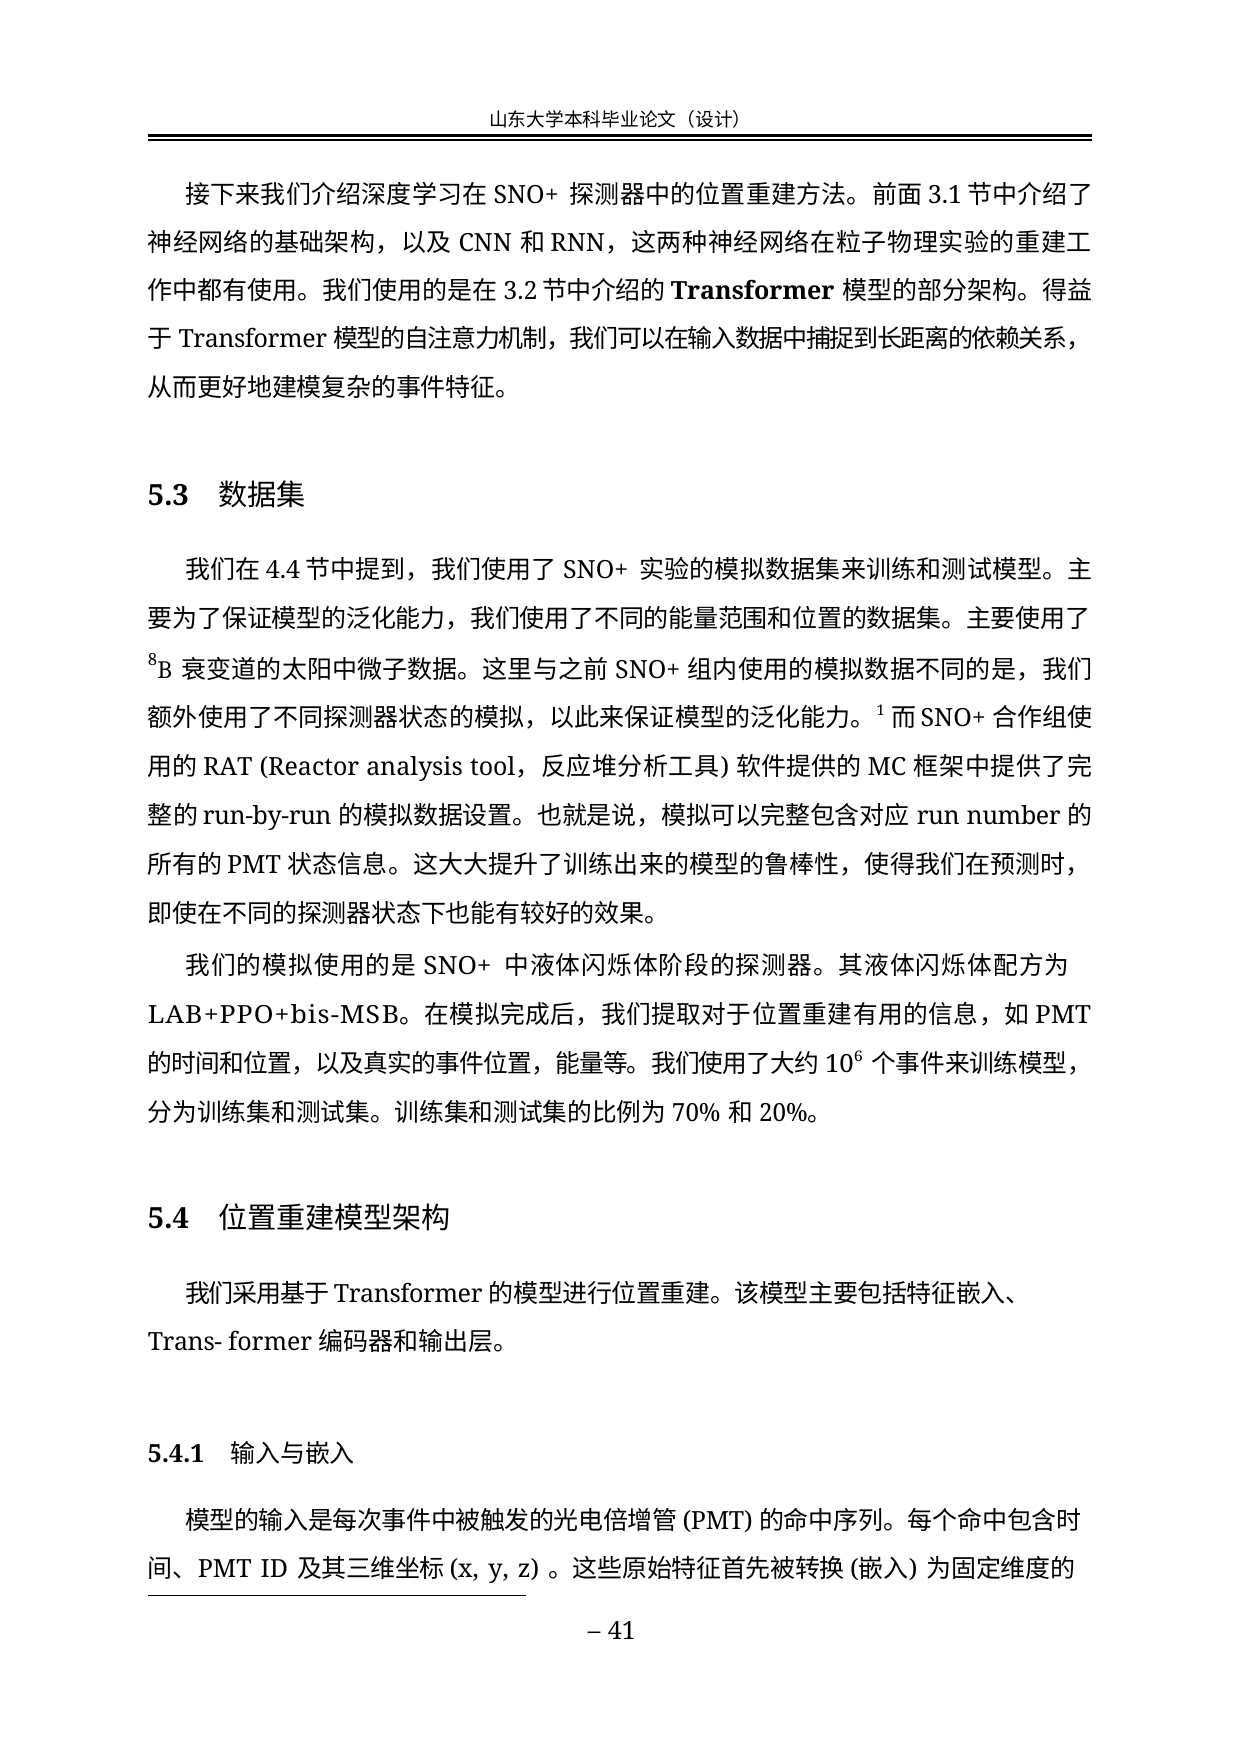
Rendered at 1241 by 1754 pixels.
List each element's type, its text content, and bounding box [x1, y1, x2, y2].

list 输入与嵌入 [148, 1434, 1182, 1470]
subtitle 数据集 [148, 471, 1182, 514]
text 我们在4.4节中提到，我们使用了 SNO+ 实验的模拟数据集来训练和测试模型。主要为了保证模型的泛化能力，我们使用了不同的能量范围和位置的数据集。主要使用了 8B 衰变道的太阳中微子数据。这里与之前 SNO+ 组内使用的模拟数据不同的是，我们额外使用了不同探测器状态的模拟，以此来保证模型的泛化能力。1 而 SNO+ 合作组使用的 RAT (Reactor analysis tool，反应堆分析工具) 软件提供的 MC 框架中提供了完整的 run-by-run 的模拟数据设置。也就是说，模拟可以完整包含对应 run number 的所有的 PMT 状态信息。这大大提升了训练出来的模型的鲁棒性，使得我们在预测时，即使在不同的探测器状态下也能有较好的效果。 [148, 550, 1093, 929]
text 模型的输入是每次事件中被触发的光电倍增管 (PMT) 的命中序列。每个命中包含时间、PMT ID 及其三维坐标 (x, y, z) 。这些原始特征首先被转换 (嵌入) 为固定维度的 [148, 1501, 1093, 1585]
text 我们的模拟使用的是 SNO+ 中液体闪烁体阶段的探测器。其液体闪烁体配方为 LAB+PPO+bis-MSB。在模拟完成后，我们提取对于位置重建有用的信息，如 PMT的时间和位置，以及真实的事件位置，能量等。我们使用了大约 106 个事件来训练模型，分为训练集和测试集。训练集和测试集的比例为 70% 和 20%。 [148, 946, 1111, 1128]
subtitle 位置重建模型架构 [148, 1195, 1182, 1237]
text 接下来我们介绍深度学习在 SNO+ 探测器中的位置重建方法。前面3.1节中介绍了神经网络的基础架构，以及 CNN 和 RNN，这两种神经网络在粒子物理实验的重建工作中都有使用。我们使用的是在3.2节中介绍的 Transformer 模型的部分架构。得益于 Transformer 模型的自注意力机制，我们可以在输入数据中捕捉到长距离的依赖关系，从而更好地建模复杂的事件特征。 [148, 174, 1093, 403]
text 我们采用基于 Transformer 的模型进行位置重建。该模型主要包括特征嵌入、Trans- former 编码器和输出层。 [148, 1273, 1093, 1357]
